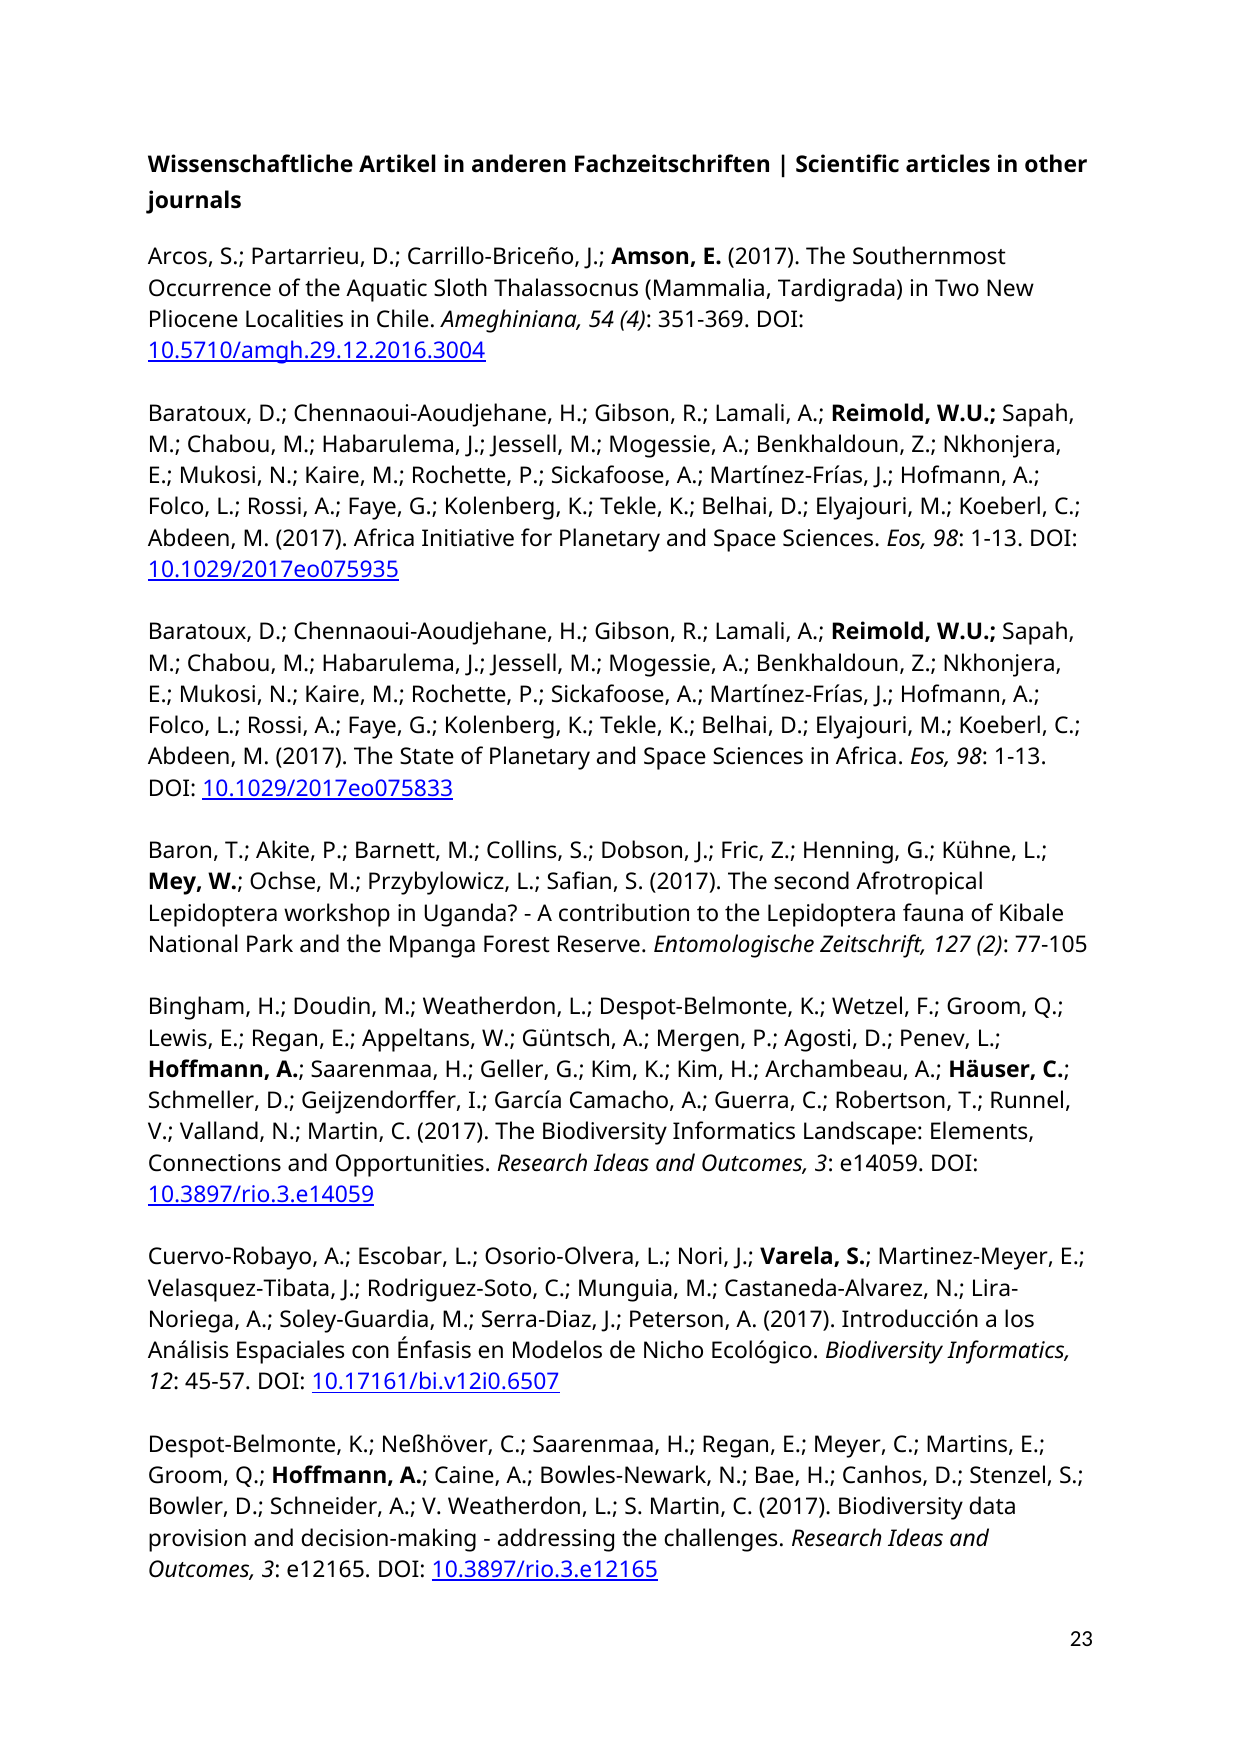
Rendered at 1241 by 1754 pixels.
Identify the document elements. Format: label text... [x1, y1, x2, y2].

text Arcos, S.; Partarrieu, D.; Carrillo-Briceño, J.; Amson, E. (2017). The Southernmost Occurrence of the Aquatic Sloth Thalassocnus (Mammalia, Tardigrada) in Two New Pliocene Localities in Chile. Ameghiniana, 54 (4): 351-369. DOI: 10.5710/amgh.29.12.2016.3004 [148, 240, 1093, 365]
text Wissenschaftliche Artikel in anderen Fachzeitschriften | Scientific articles in other journals [148, 148, 1093, 215]
text Despot-Belmonte, K.; Neßhöver, C.; Saarenmaa, H.; Regan, E.; Meyer, C.; Martins, E.; Groom, Q.; Hoffmann, A.; Caine, A.; Bowles-Newark, N.; Bae, H.; Canhos, D.; Stenzel, S.; Bowler, D.; Schneider, A.; V. Weatherdon, L.; S. Martin, C. (2017). Biodiversity data provision and decision-making - addressing the challenges. Research Ideas and Outcomes, 3: e12165. DOI: 10.3897/rio.3.e12165 [148, 1428, 1093, 1584]
text Bingham, H.; Doudin, M.; Weatherdon, L.; Despot-Belmonte, K.; Wetzel, F.; Groom, Q.; Lewis, E.; Regan, E.; Appeltans, W.; Güntsch, A.; Mergen, P.; Agosti, D.; Penev, L.; Hoffmann, A.; Saarenmaa, H.; Geller, G.; Kim, K.; Kim, H.; Archambeau, A.; Häuser, C.; Schmeller, D.; Geijzendorffer, I.; García Camacho, A.; Guerra, C.; Robertson, T.; Runnel, V.; Valland, N.; Martin, C. (2017). The Biodiversity Informatics Landscape: Elements, Connections and Opportunities. Research Ideas and Outcomes, 3: e14059. DOI: 10.3897/rio.3.e14059 [148, 990, 1093, 1209]
text Cuervo-Robayo, A.; Escobar, L.; Osorio-Olvera, L.; Nori, J.; Varela, S.; Martinez-Meyer, E.; Velasquez-Tibata, J.; Rodriguez-Soto, C.; Munguia, M.; Castaneda-Alvarez, N.; Lira-Noriega, A.; Soley-Guardia, M.; Serra-Diaz, J.; Peterson, A. (2017). Introducción a los Análisis Espaciales con Énfasis en Modelos de Nicho Ecológico. Biodiversity Informatics, 12: 45-57. DOI: 10.17161/bi.v12i0.6507 [148, 1240, 1093, 1397]
text Baratoux, D.; Chennaoui-Aoudjehane, H.; Gibson, R.; Lamali, A.; Reimold, W.U.; Sapah, M.; Chabou, M.; Habarulema, J.; Jessell, M.; Mogessie, A.; Benkhaldoun, Z.; Nkhonjera, E.; Mukosi, N.; Kaire, M.; Rochette, P.; Sickafoose, A.; Martínez-Frías, J.; Hofmann, A.; Folco, L.; Rossi, A.; Faye, G.; Kolenberg, K.; Tekle, K.; Belhai, D.; Elyajouri, M.; Koeberl, C.; Abdeen, M. (2017). The State of Planetary and Space Sciences in Africa. Eos, 98: 1-13. DOI: 10.1029/2017eo075833 [148, 615, 1093, 803]
text Baron, T.; Akite, P.; Barnett, M.; Collins, S.; Dobson, J.; Fric, Z.; Henning, G.; Kühne, L.; Mey, W.; Ochse, M.; Przybylowicz, L.; Safian, S. (2017). The second Afrotropical Lepidoptera workshop in Uganda? ‐ A contribution to the Lepidoptera fauna of Kibale National Park and the Mpanga Forest Reserve. Entomologische Zeitschrift, 127 (2): 77-105 [148, 834, 1093, 959]
text Baratoux, D.; Chennaoui-Aoudjehane, H.; Gibson, R.; Lamali, A.; Reimold, W.U.; Sapah, M.; Chabou, M.; Habarulema, J.; Jessell, M.; Mogessie, A.; Benkhaldoun, Z.; Nkhonjera, E.; Mukosi, N.; Kaire, M.; Rochette, P.; Sickafoose, A.; Martínez-Frías, J.; Hofmann, A.; Folco, L.; Rossi, A.; Faye, G.; Kolenberg, K.; Tekle, K.; Belhai, D.; Elyajouri, M.; Koeberl, C.; Abdeen, M. (2017). Africa Initiative for Planetary and Space Sciences. Eos, 98: 1-13. DOI: 10.1029/2017eo075935 [148, 397, 1093, 584]
